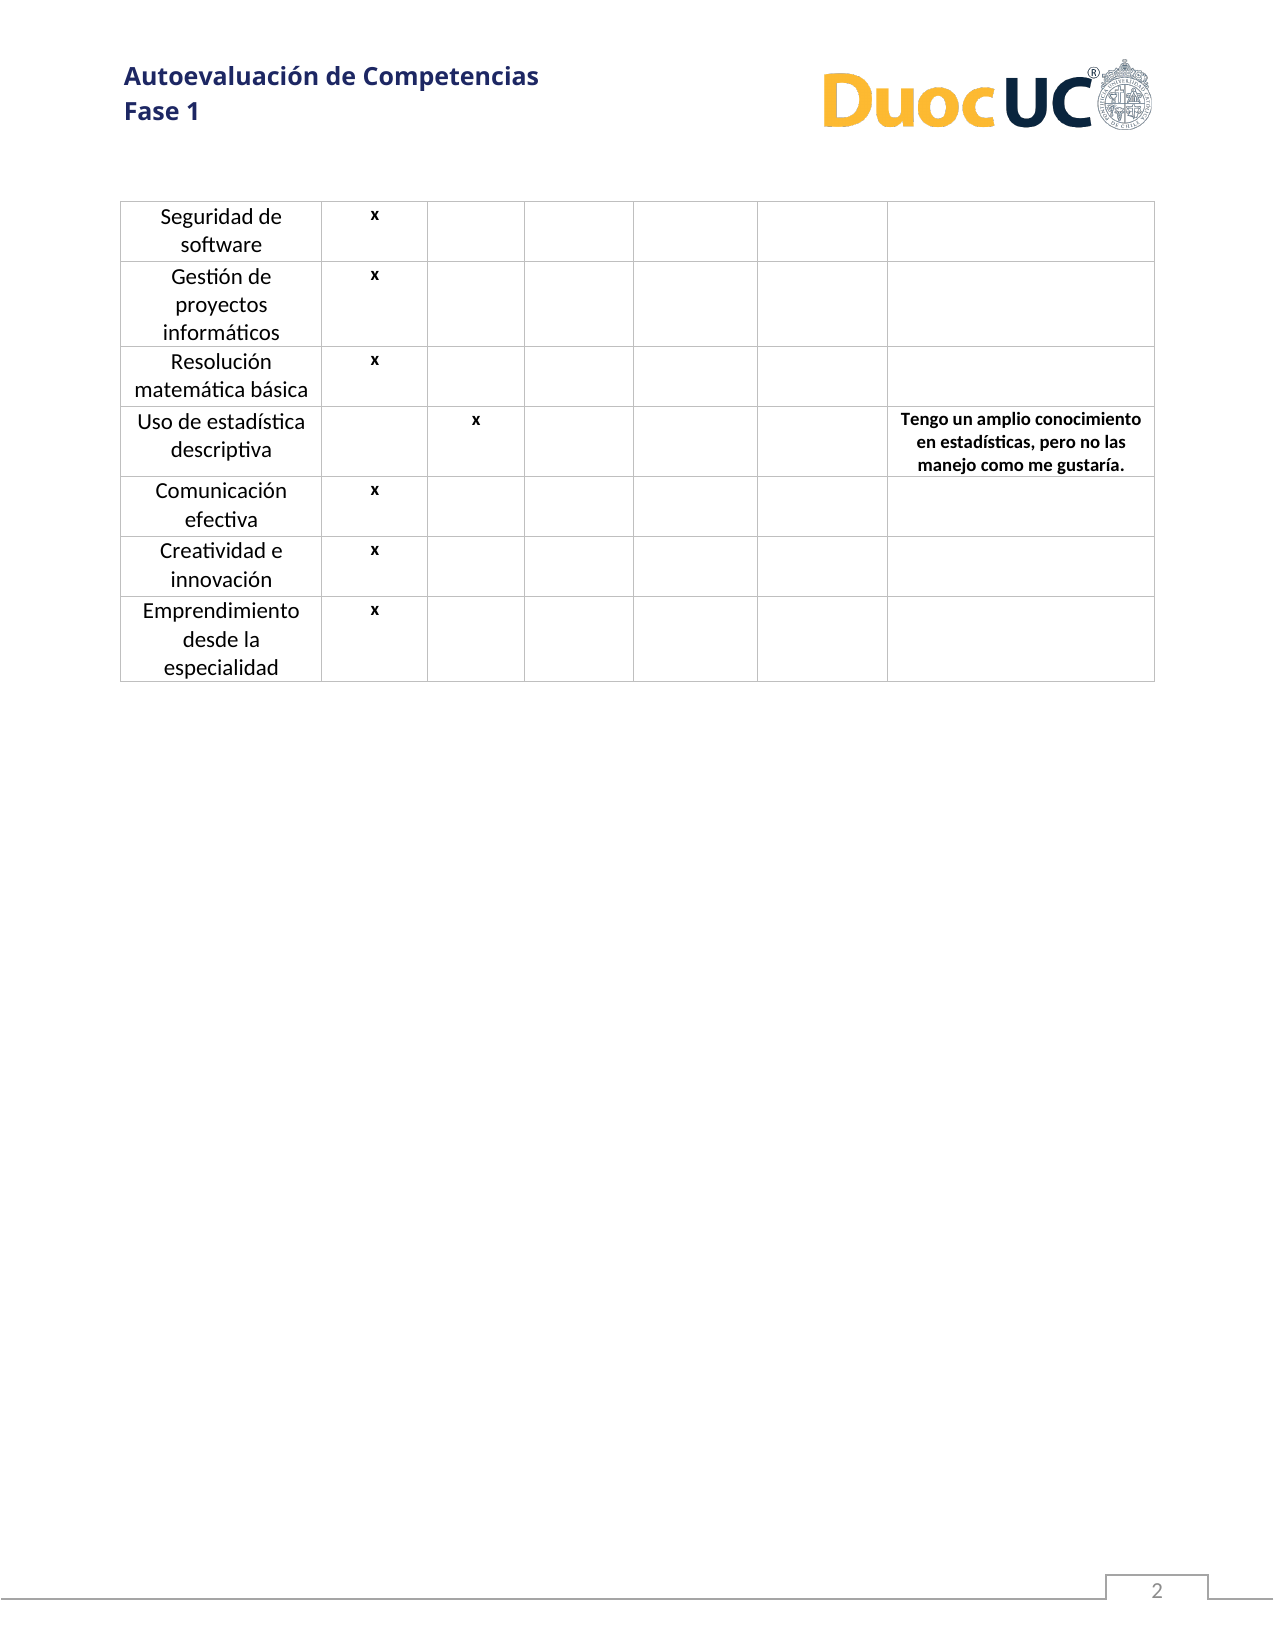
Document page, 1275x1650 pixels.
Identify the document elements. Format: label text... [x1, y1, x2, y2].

table_cell x [322, 477, 427, 536]
table_cell [888, 537, 1154, 596]
table_cell Comunicación efectiva [121, 477, 321, 536]
table_cell x [428, 407, 524, 476]
table_cell [322, 407, 427, 476]
table_cell [888, 477, 1154, 536]
table_cell [525, 597, 633, 681]
table_cell x [322, 347, 427, 406]
table_cell [428, 597, 524, 681]
table_cell x [322, 537, 427, 596]
table_cell Emprendimiento desde la especialidad [121, 597, 321, 681]
table_cell x [322, 597, 427, 681]
table_cell [525, 537, 633, 596]
table_cell [888, 347, 1154, 406]
table_cell x [322, 202, 427, 261]
table_cell [428, 262, 524, 346]
table_cell Seguridad de software [121, 202, 321, 261]
table_cell [428, 477, 524, 536]
table_cell [634, 347, 757, 406]
table_cell [428, 202, 524, 261]
table_cell Uso de estadística descriptiva [121, 407, 321, 476]
table_cell [525, 477, 633, 536]
table_cell [758, 477, 887, 536]
table_cell [634, 597, 757, 681]
table_cell [758, 597, 887, 681]
table_cell x [322, 262, 427, 346]
table_cell [634, 262, 757, 346]
table_cell Resolución matemática básica [121, 347, 321, 406]
table_cell [758, 537, 887, 596]
table_cell [758, 407, 887, 476]
table_cell [634, 202, 757, 261]
table_cell [758, 262, 887, 346]
table_cell [428, 347, 524, 406]
table_cell [634, 537, 757, 596]
table_cell [888, 202, 1154, 261]
table_cell [758, 347, 887, 406]
table_cell Gestión de proyectos informáticos [121, 262, 321, 346]
table_cell [525, 407, 633, 476]
table_cell [634, 477, 757, 536]
table_cell [428, 537, 524, 596]
table_cell [525, 262, 633, 346]
table_cell Tengo un amplio conocimiento en estadísticas, pero no las manejo como me gustaría. [888, 407, 1154, 476]
table_cell [525, 202, 633, 261]
table_cell [525, 347, 633, 406]
table_cell Creatividad e innovación [121, 537, 321, 596]
table_cell [888, 262, 1154, 346]
table_cell [758, 202, 887, 261]
table_cell [634, 407, 757, 476]
table_cell [888, 597, 1154, 681]
picture [824, 59, 1152, 130]
